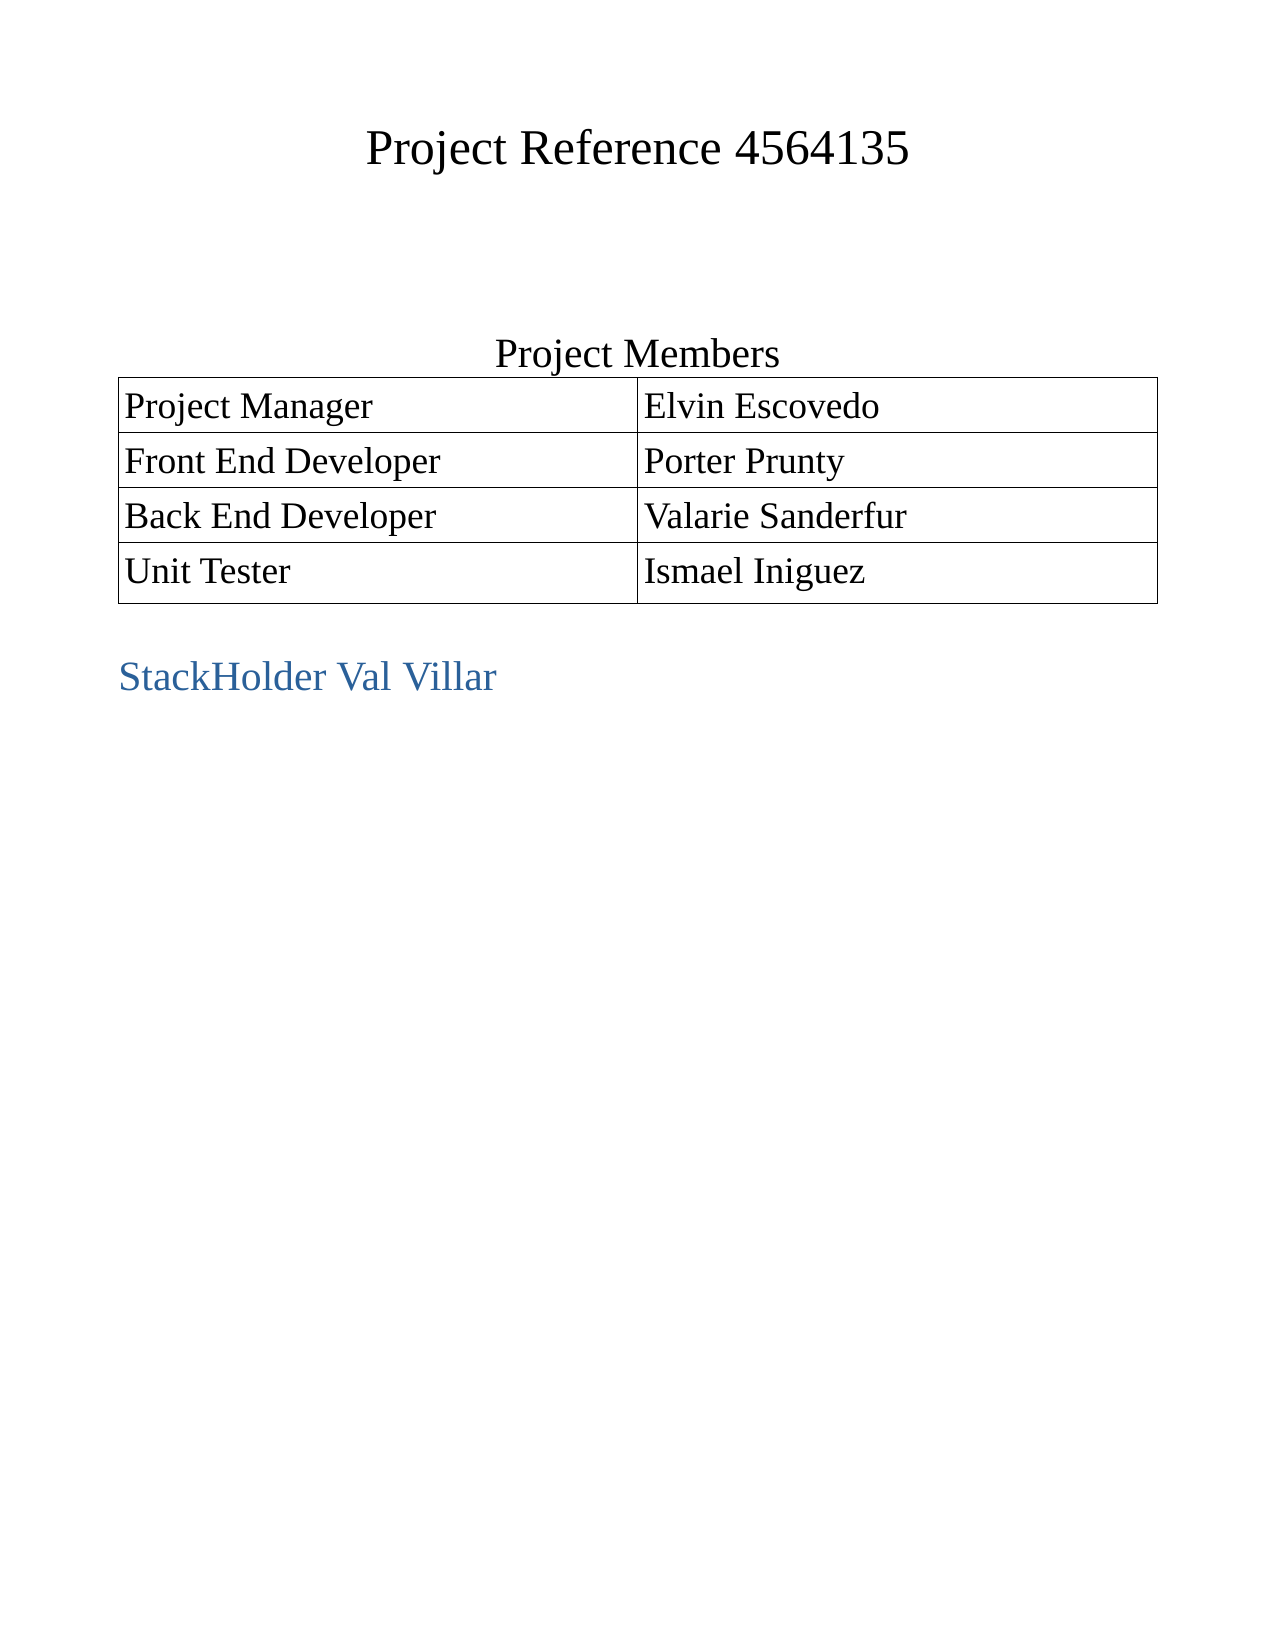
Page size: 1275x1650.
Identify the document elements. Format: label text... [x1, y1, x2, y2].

table_cell Ismael Iniguez [638, 543, 1157, 603]
text Project Members [118, 329, 1157, 377]
table_cell Front End Developer [119, 433, 637, 487]
table_cell Porter Prunty [638, 433, 1157, 487]
table_header Project Manager [119, 378, 637, 432]
table_cell Unit Tester [119, 543, 637, 603]
table_header Elvin Escovedo [638, 378, 1157, 432]
text StackHolder Val Villar [118, 652, 1157, 699]
table_cell Valarie Sanderfur [638, 488, 1157, 542]
text Project Reference 4564135 [118, 118, 1157, 176]
table_cell Back End Developer [119, 488, 637, 542]
